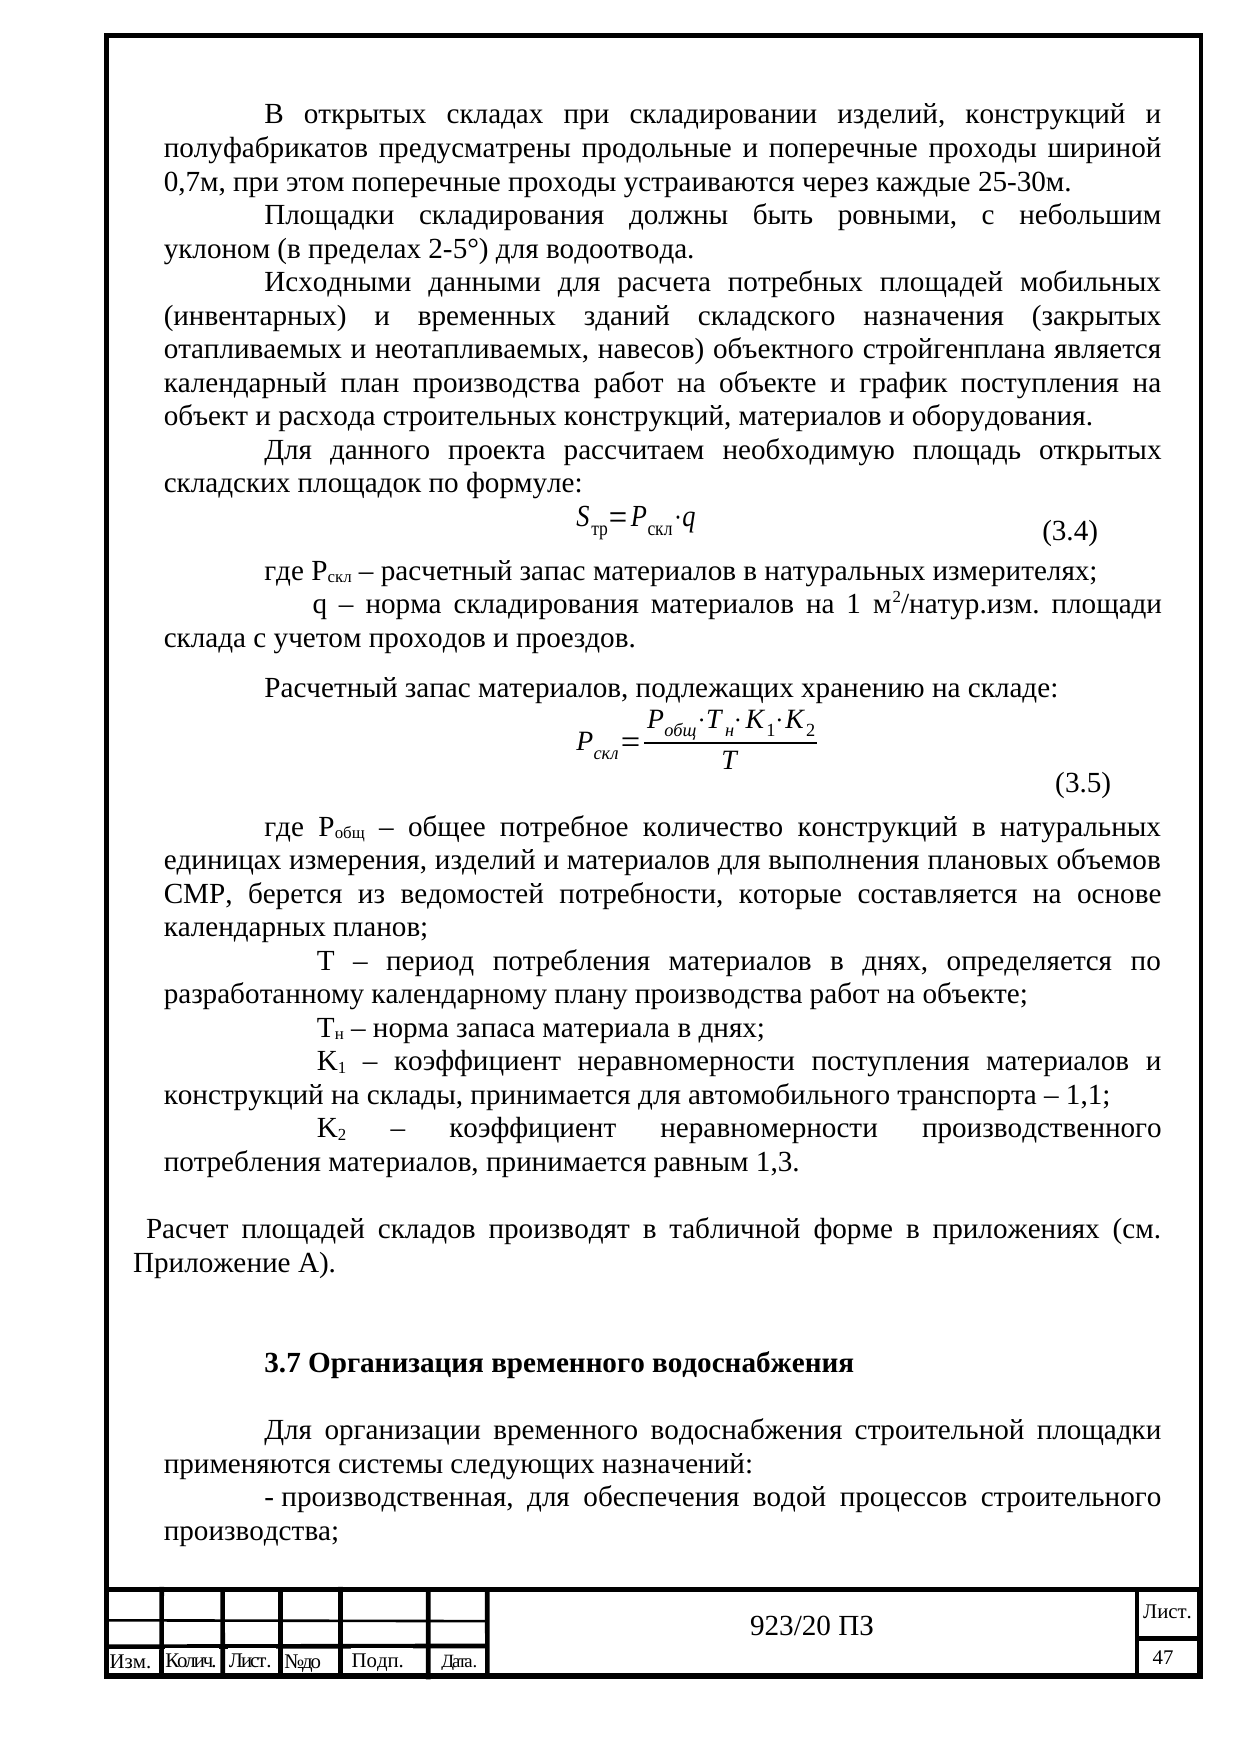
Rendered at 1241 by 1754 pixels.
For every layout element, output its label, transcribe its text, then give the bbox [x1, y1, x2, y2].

text 3.7 Организация временного водоснабжения [163, 1345, 1162, 1379]
text K1 – коэффициент неравномерности поступления материалов и конструкций на склады, принимается для автомобильного транспорта – 1,1; [163, 1043, 1162, 1111]
text (3.5) [133, 704, 1181, 799]
text (3.4) [133, 499, 1181, 546]
text Исходными данными для расчета потребных площадей мобильных (инвентарных) и временных зданий складского назначения (закрытых отапливаемых и неотапливаемых, навесов) объектного стройгенплана является календарный план производства работ на объекте и график поступления на объект и расхода строительных конструкций, материалов и оборудования. [163, 264, 1162, 432]
text q – норма складирования материалов на 1 м2/натур.изм. площади склада с учетом проходов и проездов. [163, 586, 1162, 653]
text Для данного проекта рассчитаем необходимую площадь открытых складских площадок по формуле: [163, 432, 1162, 499]
text где Робщ – общее потребное количество конструкций в натуральных единицах измерения, изделий и материалов для выполнения плановых объемов СМР, берется из ведомостей потребности, которые составляется на основе календарных планов; [163, 809, 1162, 943]
text K2 – коэффициент неравномерности производственного потребления материалов, принимается равным 1,3. [163, 1111, 1162, 1178]
text Площадки складирования должны быть ровными, с небольшим уклоном (в пределах 2-5°) для водоотвода. [163, 197, 1162, 264]
text Расчетный запас материалов, подлежащих хранению на складе: [163, 653, 1162, 704]
text где Рскл – расчетный запас материалов в натуральных измерителях; [163, 553, 1162, 586]
text В открытых складах при складировании изделий, конструкций и полуфабрикатов предусматрены продольные и поперечные проходы шириной 0,7м, при этом поперечные проходы устраиваются через каждые 25-30м. [163, 97, 1162, 197]
text Расчет площадей складов производят в табличной форме в приложениях (см. Приложение А). [133, 1211, 1162, 1278]
text Тн – норма запаса материала в днях; [163, 1010, 1162, 1043]
text - производственная, для обеспечения водой процессов строительного производства; [163, 1479, 1162, 1547]
text Для организации временного водоснабжения строительной площадки применяются системы следующих назначений: [163, 1412, 1162, 1479]
text Т – период потребления материалов в днях, определяется по разработанному календарному плану производства работ на объекте; [163, 943, 1162, 1010]
